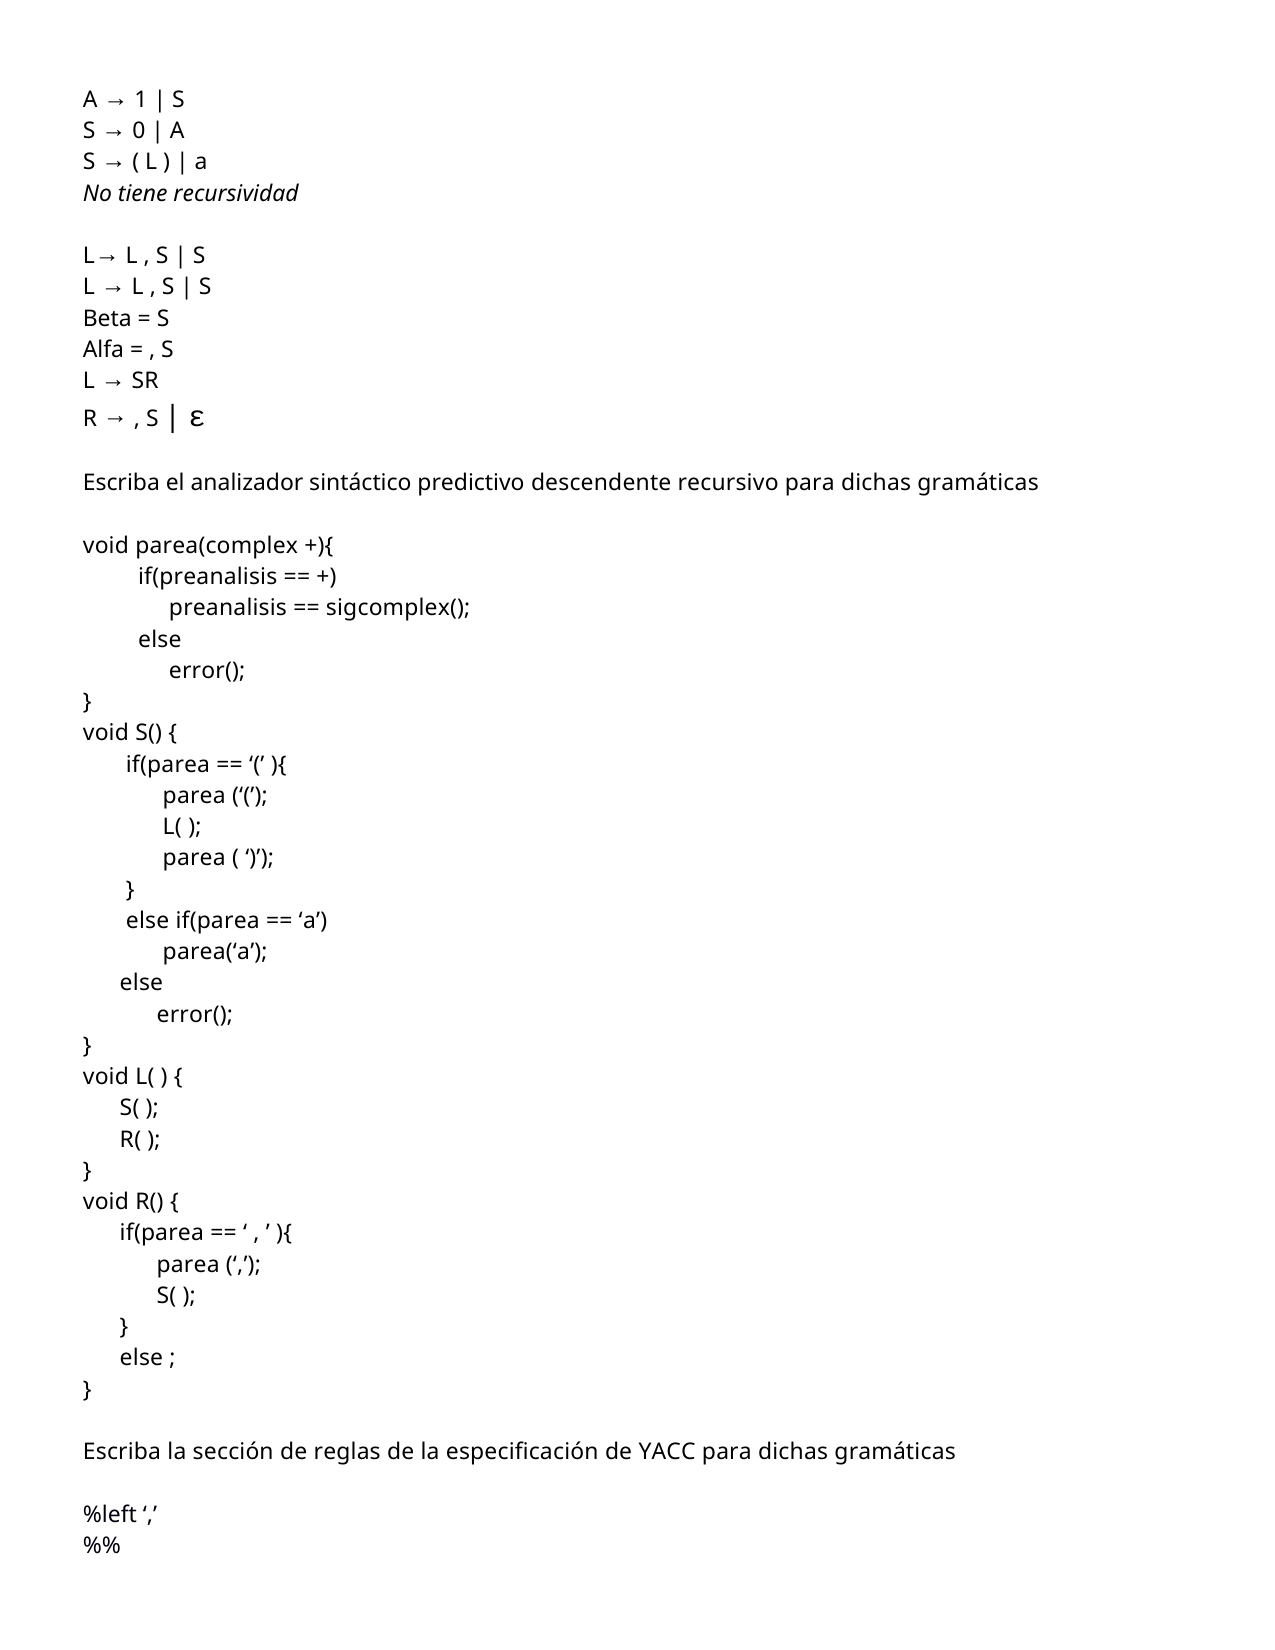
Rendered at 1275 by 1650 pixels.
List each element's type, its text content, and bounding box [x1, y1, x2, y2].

text L L , S | S [83, 270, 1192, 301]
text } [83, 1154, 1192, 1185]
text } [83, 685, 1192, 716]
text error(); [83, 998, 1192, 1029]
text S( ); [83, 1091, 1192, 1123]
text } [83, 1310, 1192, 1341]
text parea ( ‘)’); [83, 841, 1192, 873]
text R( ); [83, 1123, 1192, 1154]
text if(parea == ‘(’ ){ [83, 748, 1192, 779]
text } [83, 1029, 1192, 1060]
text } [83, 873, 1192, 904]
text else if(parea == ‘a’) [83, 904, 1192, 935]
text else [83, 966, 1192, 998]
text No tiene recursividad [83, 176, 1192, 208]
text Beta = S [83, 301, 1192, 333]
text Escriba la sección de reglas de la especificación de YACC para dichas gramáticas [83, 1435, 1192, 1466]
text else ; [83, 1341, 1192, 1373]
text void R() { [83, 1185, 1192, 1216]
text void L( ) { [83, 1060, 1192, 1091]
text parea (‘(’); [83, 779, 1192, 810]
text %left ‘,’ [83, 1498, 1192, 1529]
text S ( L ) | a [83, 145, 1192, 176]
text parea (‘,’); [83, 1248, 1192, 1279]
text void parea(complex +){ [83, 529, 1192, 560]
text parea(‘a’); [83, 935, 1192, 966]
text S( ); [83, 1279, 1192, 1310]
text void S() { [83, 716, 1192, 748]
text R , S | ε [83, 395, 1192, 435]
text L SR [83, 364, 1192, 395]
text if(preanalisis == +) [83, 560, 1192, 591]
text %% [83, 1529, 1192, 1560]
text if(parea == ‘ , ’ ){ [83, 1216, 1192, 1248]
text preanalisis == sigcomplex(); [83, 591, 1192, 623]
text } [83, 1373, 1192, 1404]
text Alfa = , S [83, 333, 1192, 364]
text S 0 | A [83, 114, 1192, 145]
text else [83, 623, 1192, 654]
text A 1 | S [83, 83, 1192, 114]
text L( ); [83, 810, 1192, 841]
text error(); [83, 654, 1192, 685]
text Escriba el analizador sintáctico predictivo descendente recursivo para dichas gramáticas [83, 466, 1192, 498]
text L L , S | S [83, 239, 1192, 270]
